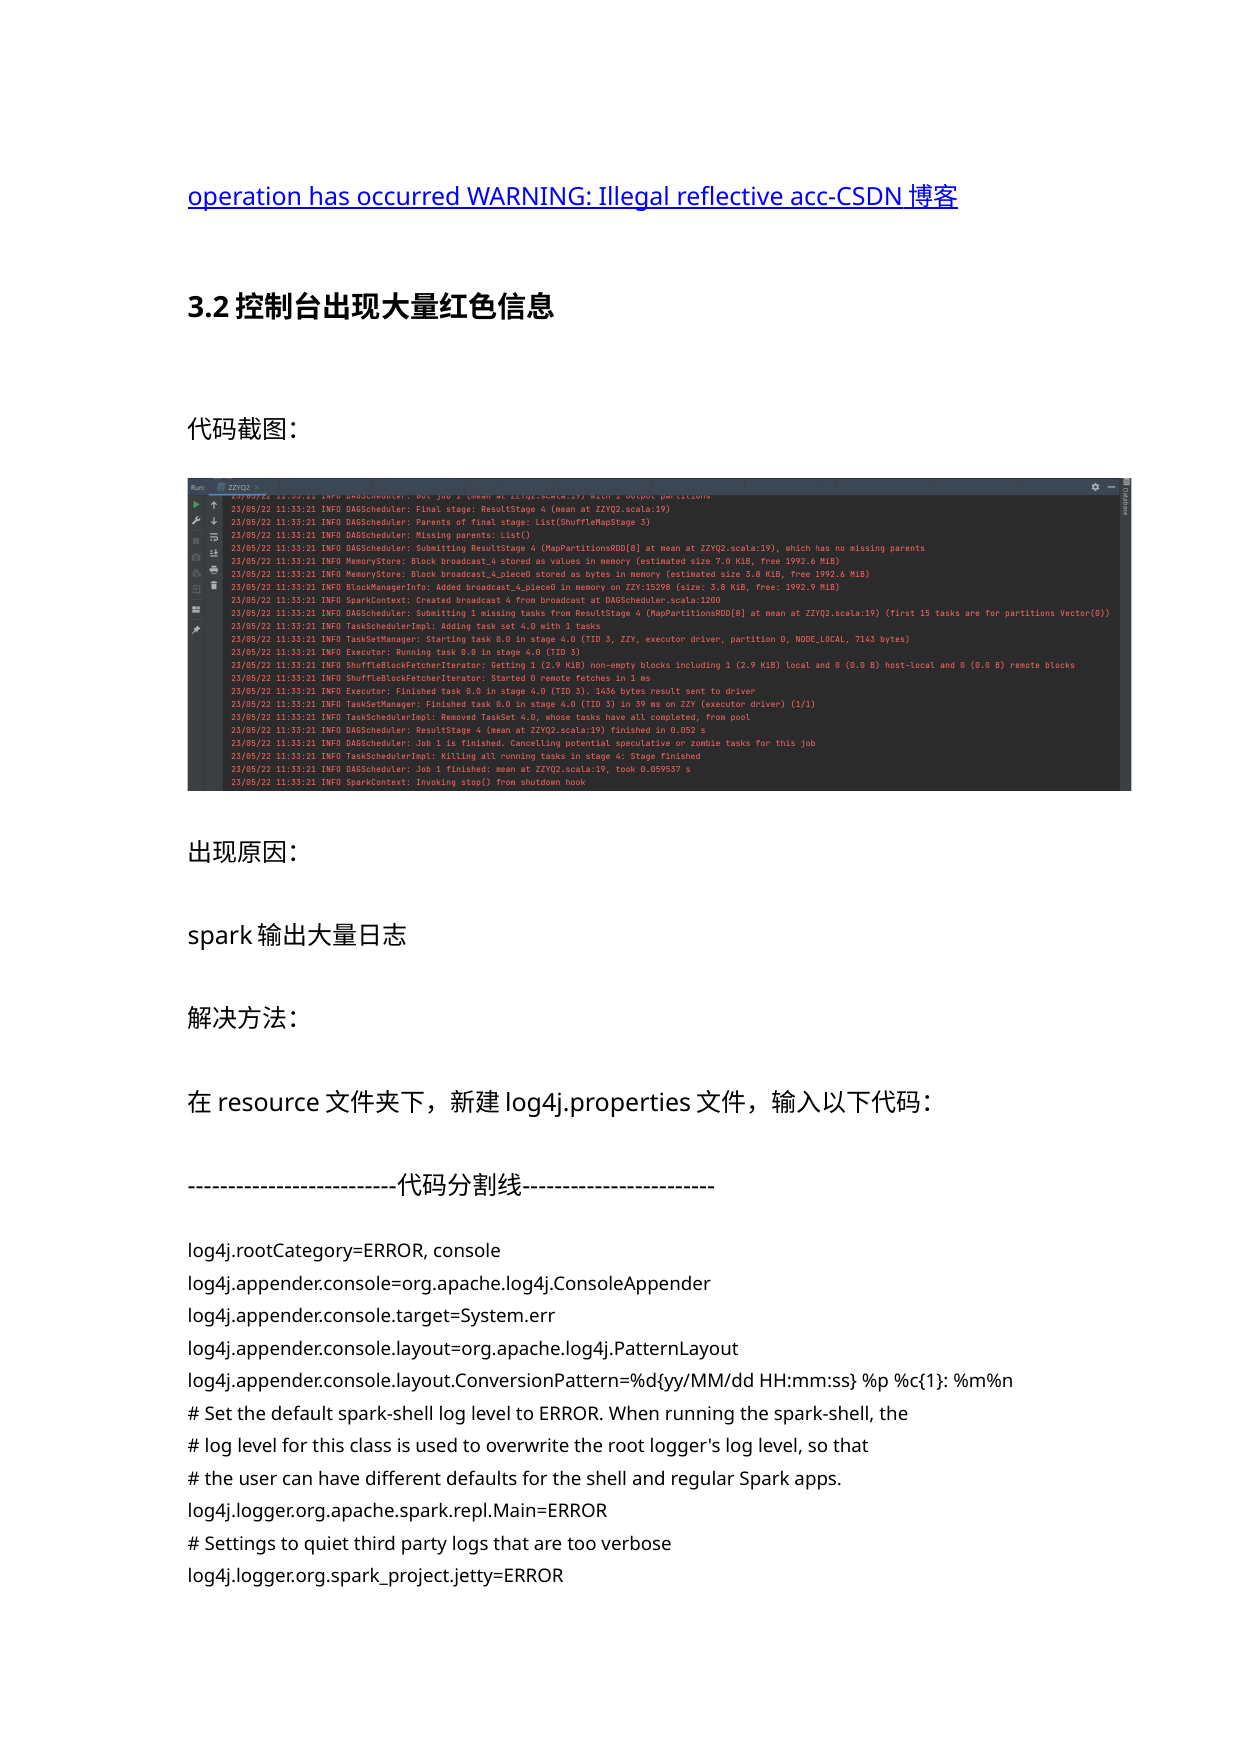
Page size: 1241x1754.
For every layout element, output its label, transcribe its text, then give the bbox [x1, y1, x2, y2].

text 代码截图： [187, 395, 1053, 460]
text 解决方法： [187, 984, 1053, 1049]
text log4j.rootCategory=ERROR, console [187, 1234, 1053, 1266]
picture [187, 478, 1132, 791]
text log4j.logger.org.spark_project.jetty=ERROR [187, 1559, 1053, 1591]
text --------------------------代码分割线------------------------ [187, 1151, 1053, 1216]
text 出现原因： [187, 818, 1053, 883]
text # Settings to quiet third party logs that are too verbose [187, 1526, 1053, 1559]
subtitle 3.2控制台出现大量红色信息 [187, 272, 1053, 337]
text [187, 162, 1053, 227]
text log4j.logger.org.apache.spark.repl.Main=ERROR [187, 1494, 1053, 1526]
text log4j.appender.console.layout=org.apache.log4j.PatternLayout [187, 1331, 1053, 1364]
text log4j.appender.console.target=System.err [187, 1299, 1053, 1331]
text 在resource文件夹下，新建log4j.properties文件，输入以下代码： [187, 1068, 1053, 1133]
text # Set the default spark-shell log level to ERROR. When running the spark-shell, the [187, 1396, 1053, 1429]
text spark输出大量日志 [187, 901, 1053, 966]
text # the user can have different defaults for the shell and regular Spark apps. [187, 1461, 1053, 1494]
text log4j.appender.console=org.apache.log4j.ConsoleAppender [187, 1266, 1053, 1299]
text # log level for this class is used to overwrite the root logger's log level, so that [187, 1429, 1053, 1461]
text log4j.appender.console.layout.ConversionPattern=%d{yy/MM/dd HH:mm:ss} %p %c{1}: %m%n [187, 1364, 1053, 1396]
